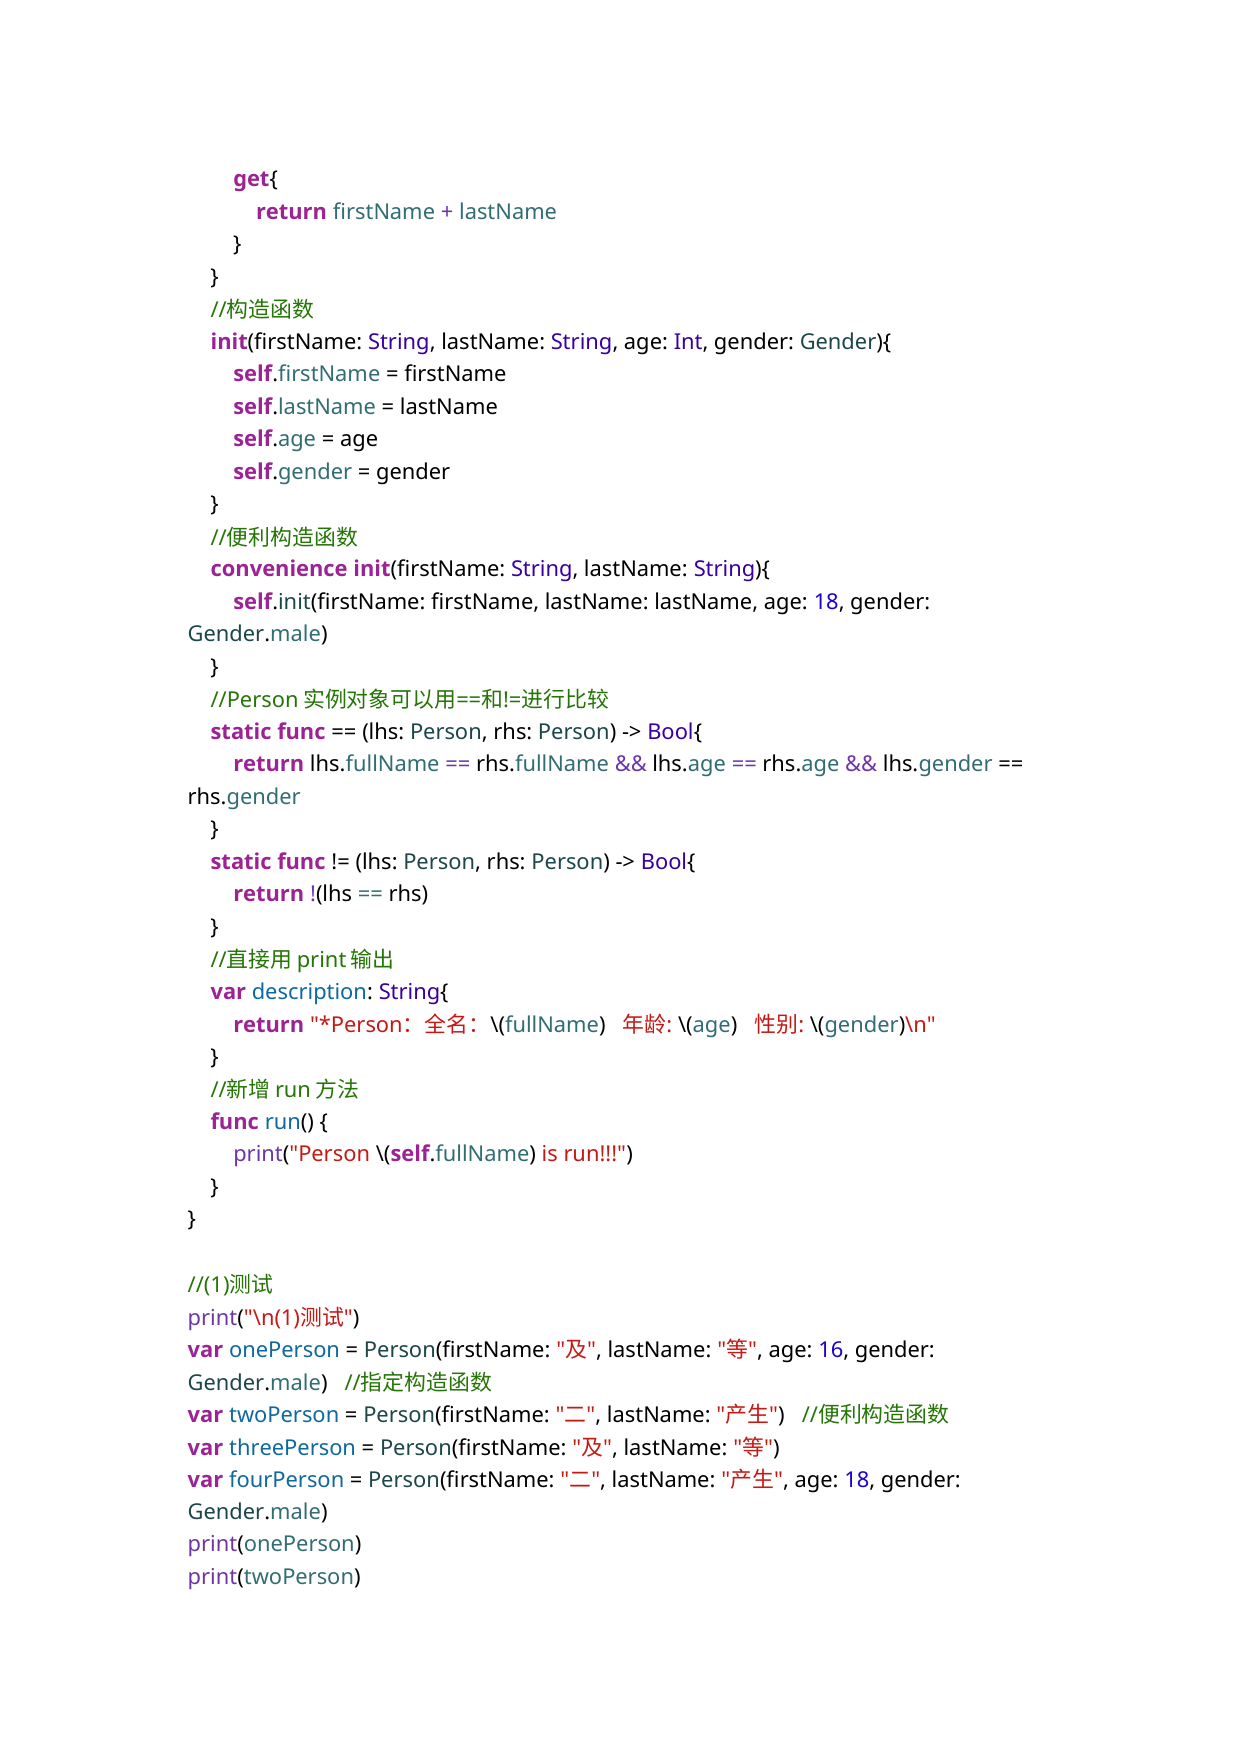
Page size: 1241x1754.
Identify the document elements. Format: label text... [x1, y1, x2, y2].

text self.gender = gender [187, 454, 1053, 487]
text convenience init(firstName: String, lastName: String){ [187, 552, 1053, 584]
text var description: String{ [187, 974, 1053, 1007]
text } [187, 259, 1053, 292]
text get{ [187, 162, 1053, 194]
text } [187, 1039, 1053, 1072]
text print("\n(1)测试") [187, 1299, 1053, 1332]
text var onePerson = Person(firstName: "及", lastName: "等", age: 16, gender: Gender.male) //指定构造函数 [187, 1332, 1053, 1397]
text } [187, 1202, 1053, 1234]
text } [187, 1169, 1053, 1202]
text func run() { [187, 1104, 1053, 1137]
text self.lastName = lastName [187, 389, 1053, 422]
text return firstName + lastName [187, 194, 1053, 227]
text } [187, 649, 1053, 682]
text self.firstName = firstName [187, 357, 1053, 389]
text var twoPerson = Person(firstName: "二", lastName: "产生") //便利构造函数 [187, 1397, 1053, 1429]
text //Person实例对象可以用==和!=进行比较 [187, 682, 1053, 714]
text self.init(firstName: firstName, lastName: lastName, age: 18, gender: Gender.male) [187, 584, 1053, 649]
text } [187, 227, 1053, 259]
text //便利构造函数 [187, 519, 1053, 552]
text //构造函数 [187, 292, 1053, 324]
text var fourPerson = Person(firstName: "二", lastName: "产生", age: 18, gender: Gender.male) [187, 1462, 1053, 1527]
text self.age = age [187, 422, 1053, 454]
text var threePerson = Person(firstName: "及", lastName: "等") [187, 1429, 1053, 1462]
text return lhs.fullName == rhs.fullName && lhs.age == rhs.age && lhs.gender == rhs.gender [187, 747, 1053, 812]
text } [187, 487, 1053, 519]
text //(1)测试 [187, 1267, 1053, 1299]
text //新增run方法 [187, 1072, 1053, 1104]
text return "*Person：全名：\(fullName) 年龄: \(age) 性别: \(gender)\n" [187, 1007, 1053, 1039]
text static func != (lhs: Person, rhs: Person) -> Bool{ [187, 844, 1053, 877]
text return !(lhs == rhs) [187, 877, 1053, 909]
text print(twoPerson) [187, 1559, 1053, 1592]
text static func == (lhs: Person, rhs: Person) -> Bool{ [187, 714, 1053, 747]
text } [187, 909, 1053, 942]
text //直接用print输出 [187, 942, 1053, 974]
text init(firstName: String, lastName: String, age: Int, gender: Gender){ [187, 324, 1053, 357]
text print(onePerson) [187, 1527, 1053, 1559]
text } [187, 812, 1053, 844]
text print("Person \(self.fullName) is run!!!") [187, 1137, 1053, 1169]
